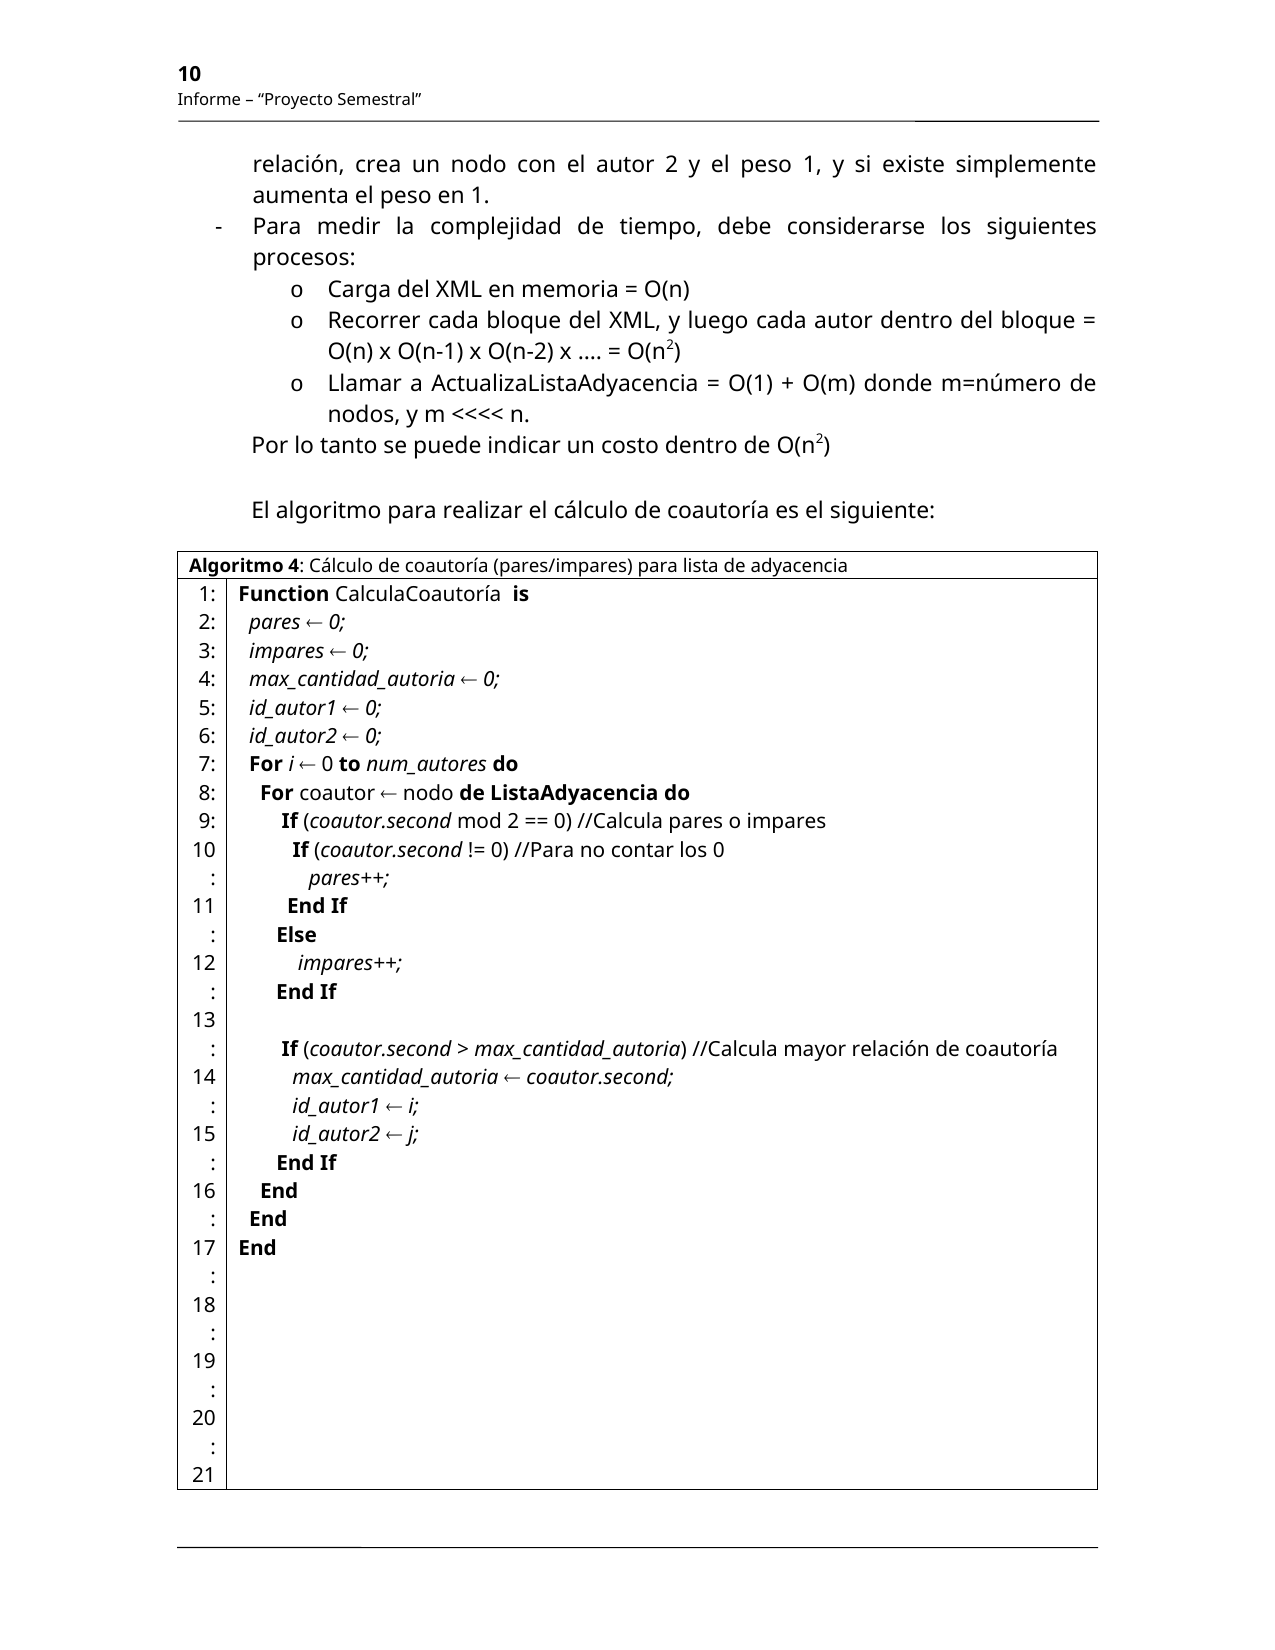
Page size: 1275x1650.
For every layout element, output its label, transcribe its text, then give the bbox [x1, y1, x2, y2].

table_header Algoritmo 4: Cálculo de coautoría (pares/impares) para lista de adyacencia [178, 552, 1097, 578]
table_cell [227, 579, 1097, 1489]
text Por lo tanto se puede indicar un costo dentro de O(n2) [251, 429, 1098, 460]
list Llamar a ActualizaListaAdyacencia = O(1) + O(m) donde m=número de nodos, y m <<<< n. [290, 367, 1098, 429]
text El algoritmo para realizar el cálculo de coautoría es el siguiente: [177, 494, 1098, 526]
list Recorrer cada bloque del XML, y luego cada autor dentro del bloque = O(n) x O(n-1) x O(n-2) x …. = O(n2) [290, 304, 1098, 367]
list Para medir la complejidad de tiempo, debe considerarse los siguientes procesos: [215, 210, 1098, 273]
list Carga del XML en memoria = O(n) [290, 273, 1098, 304]
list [215, 148, 1098, 210]
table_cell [178, 579, 226, 1489]
